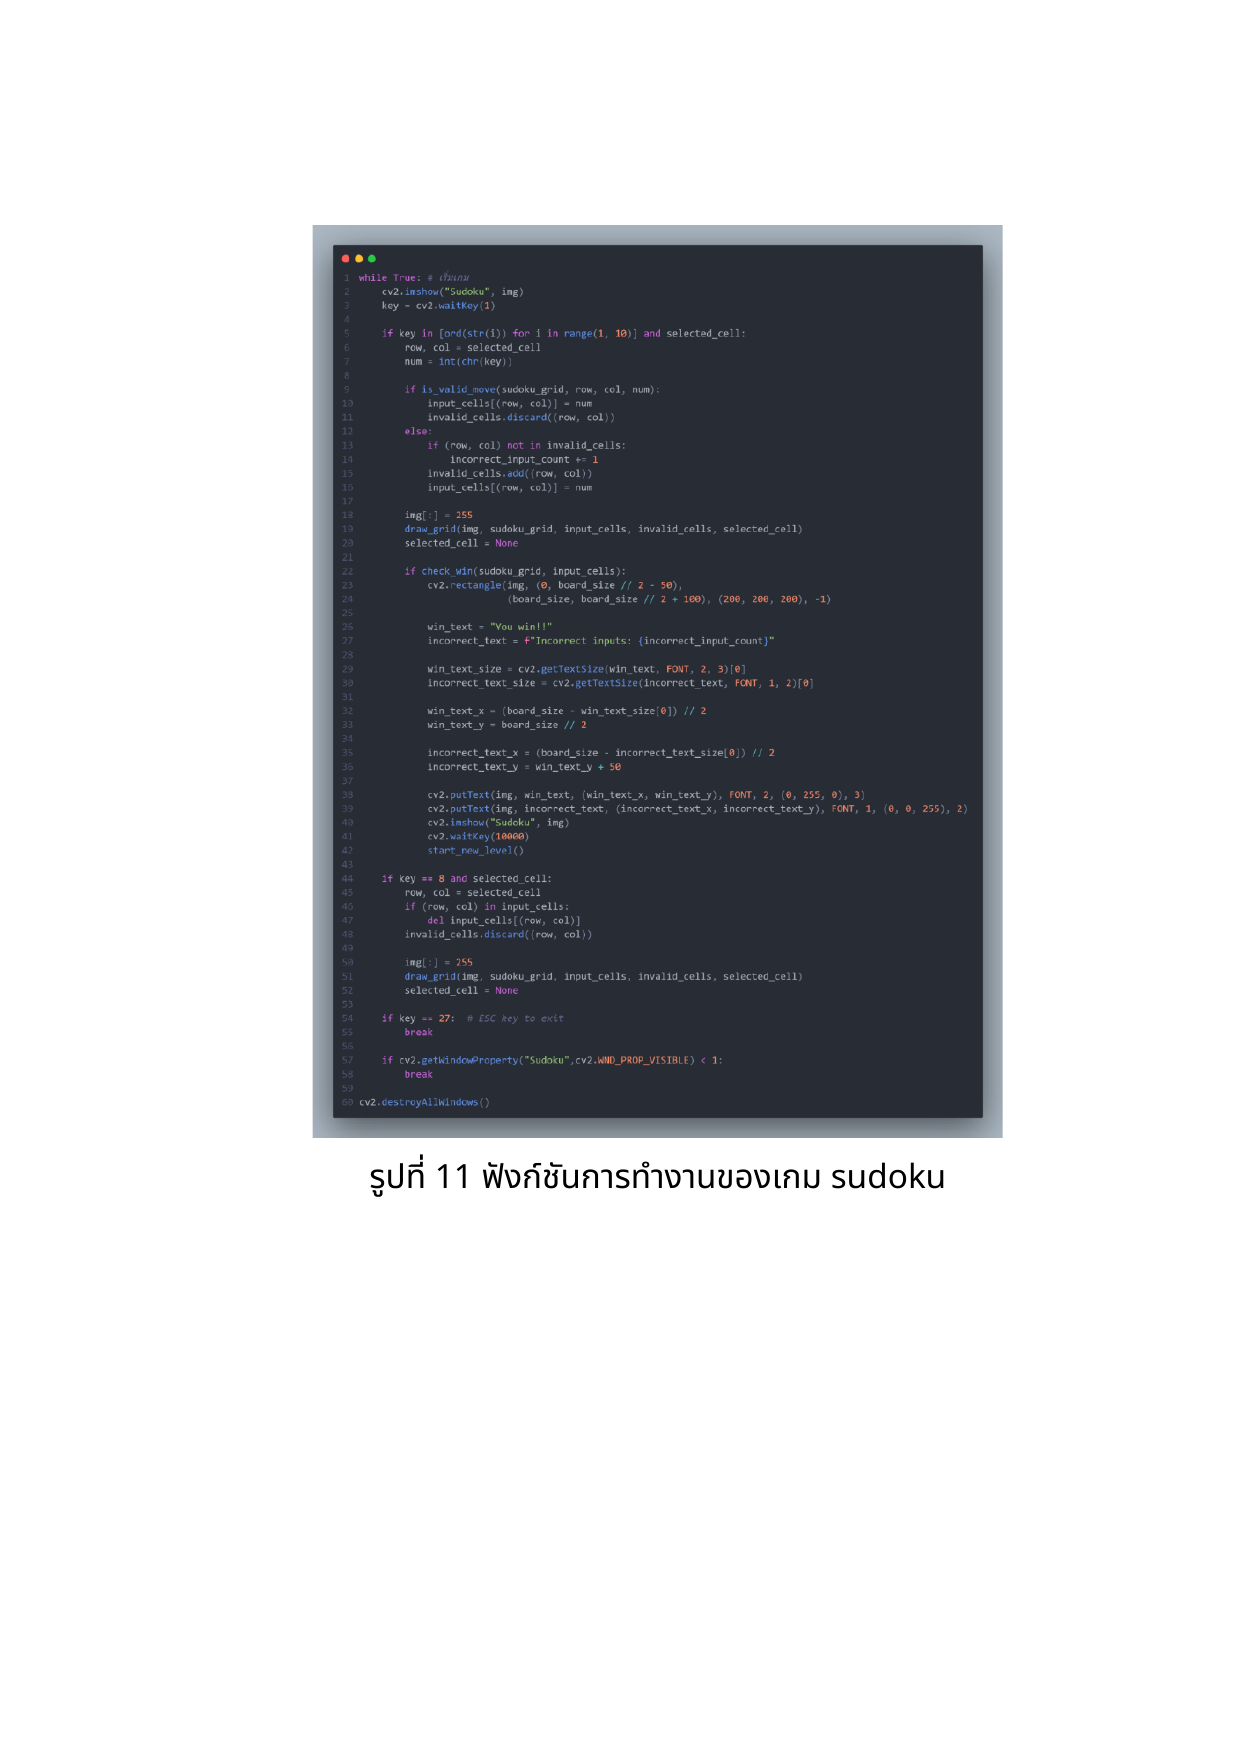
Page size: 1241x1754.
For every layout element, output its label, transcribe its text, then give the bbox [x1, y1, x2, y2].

picture [312, 225, 1003, 1138]
text รูปที่ 11 ฟังก์ชันการทำงานของเกม sudoku [225, 1153, 1090, 1203]
